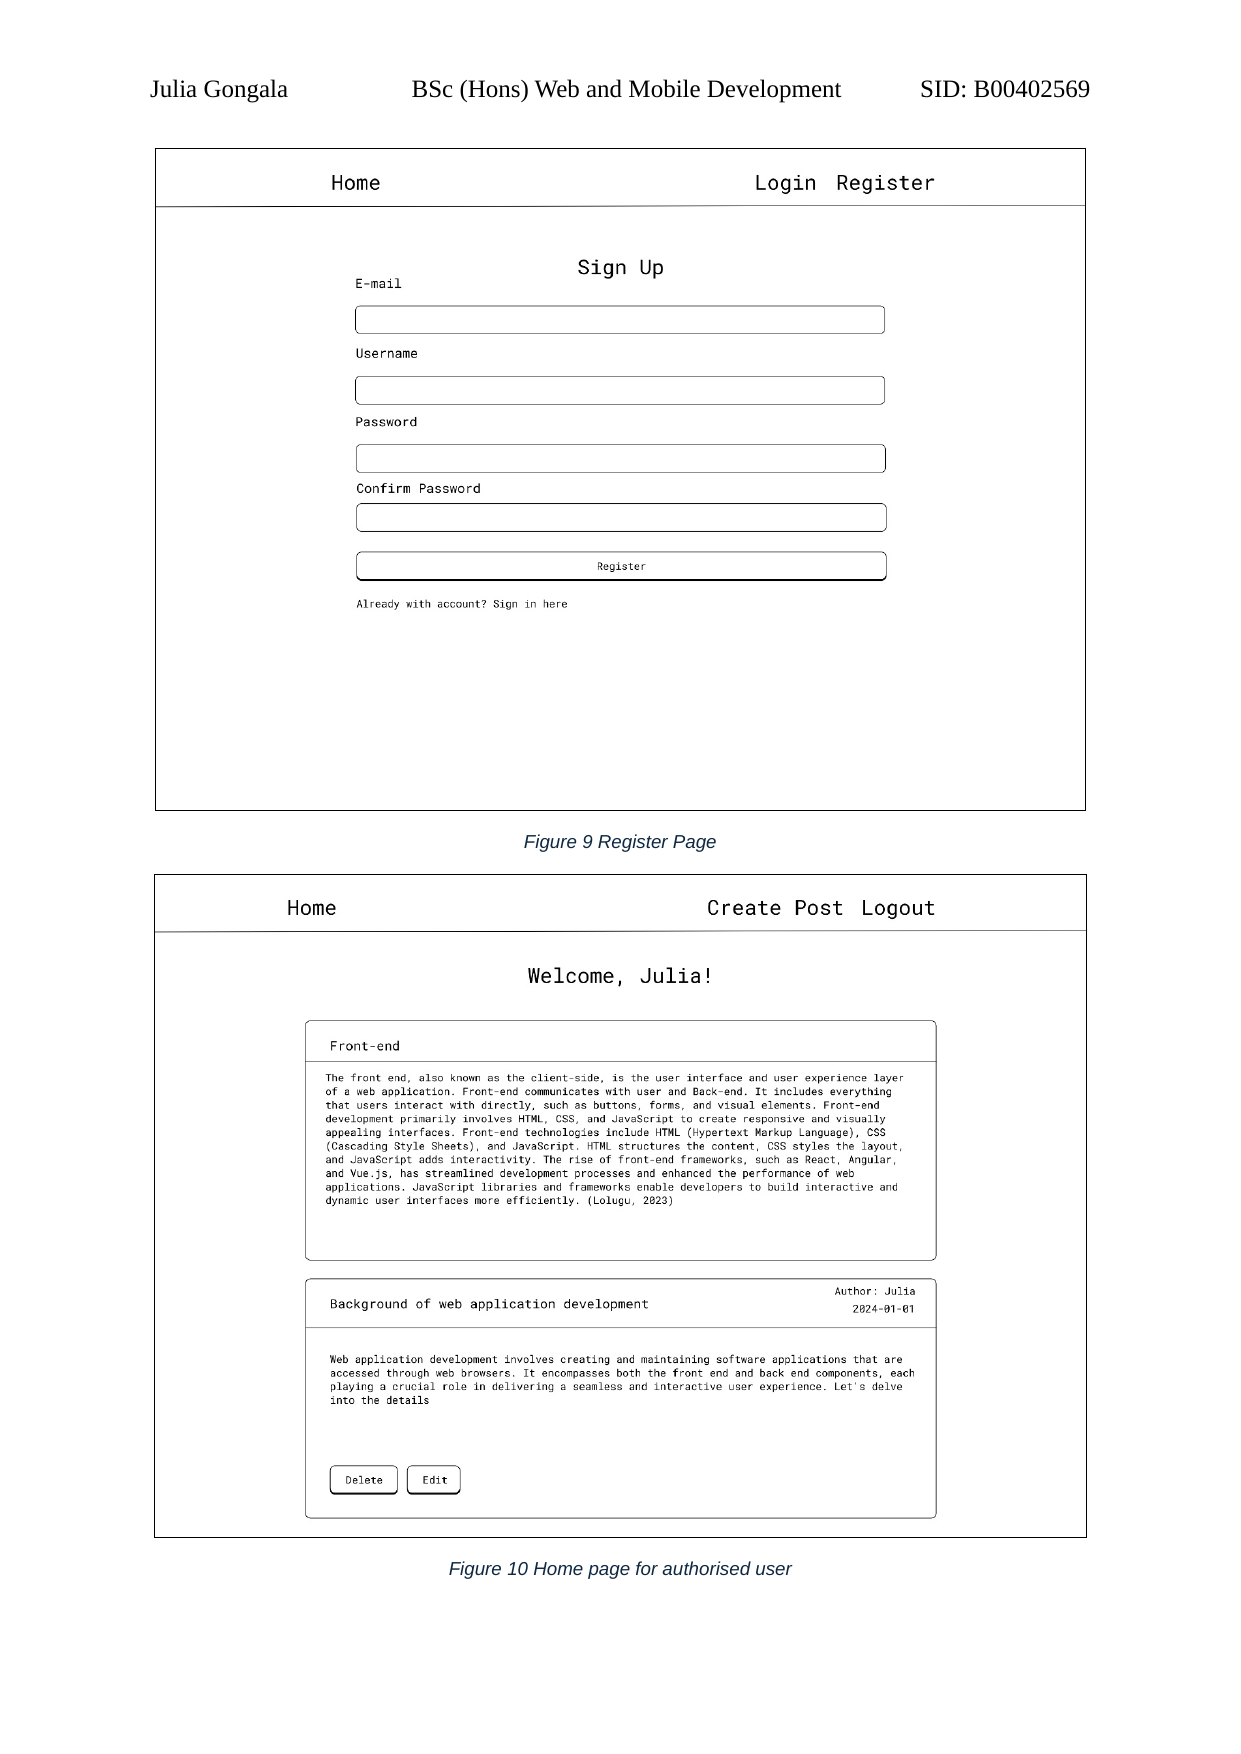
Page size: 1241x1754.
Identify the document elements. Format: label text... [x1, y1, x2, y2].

picture [156, 149, 1085, 810]
picture [155, 875, 1086, 1537]
text Figure 9 Register Page [148, 831, 1092, 853]
text Figure 10 Home page for authorised user [148, 1558, 1092, 1579]
